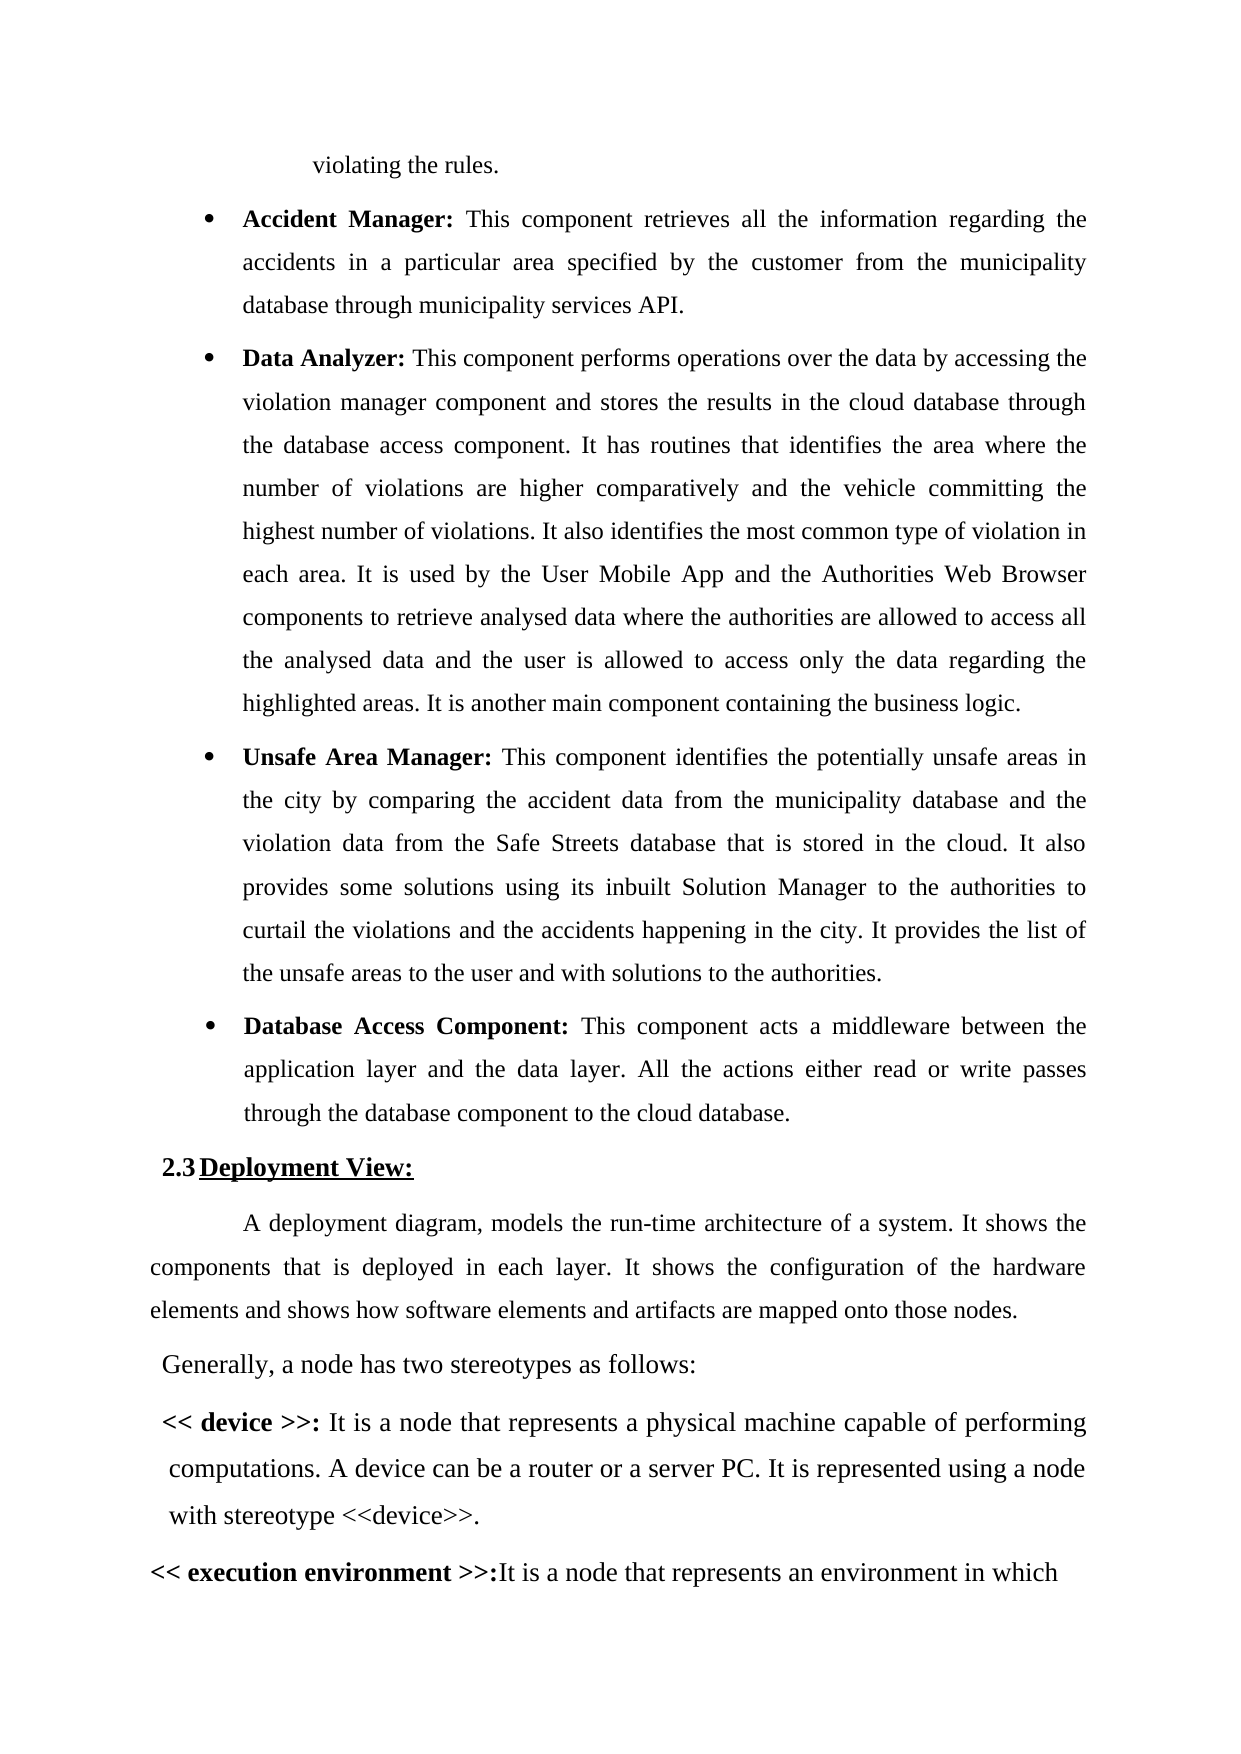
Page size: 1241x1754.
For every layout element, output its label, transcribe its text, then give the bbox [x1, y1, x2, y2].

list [275, 150, 1087, 179]
list Database Access Component: This component acts a middleware between the application layer and the data layer. All the actions either read or write passes through the database component to the cloud database. [206, 1011, 1087, 1126]
list Generally, a node has two stereotypes as follows: [162, 1348, 1087, 1379]
list Deployment View: [162, 1151, 1087, 1182]
list Accident Manager: This component retrieves all the information regarding the accidents in a particular area specified by the customer from the municipality database through municipality services API. [205, 204, 1087, 319]
list Unsafe Area Manager: This component identifies the potentially unsafe areas in the city by comparing the accident data from the municipality database and the violation data from the Safe Streets database that is stored in the cloud. It also provides some solutions using its inbuilt Solution Manager to the authorities to curtail the violations and the accidents happening in the city. It provides the list of the unsafe areas to the user and with solutions to the authorities. [205, 742, 1087, 987]
list A deployment diagram, models the run-time architecture of a system. It shows the components that is deployed in each layer. It shows the configuration of the hardware elements and shows how software elements and artifacts are mapped onto those nodes. [150, 1208, 1087, 1323]
list << device >>: It is a node that represents a physical machine capable of performing computations. A device can be a router or a server PC. It is represented using a node with stereotype <<device>>. [162, 1406, 1087, 1530]
list Data Analyzer: This component performs operations over the data by accessing the violation manager component and stores the results in the cloud database through the database access component. It has routines that identifies the area where the number of violations are higher comparatively and the vehicle committing the highest number of violations. It also identifies the most common type of violation in each area. It is used by the User Mobile App and the Authorities Web Browser components to retrieve analysed data where the authorities are allowed to access all the analysed data and the user is allowed to access only the data regarding the highlighted areas. It is another main component containing the business logic. [205, 343, 1087, 717]
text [150, 1556, 1087, 1587]
